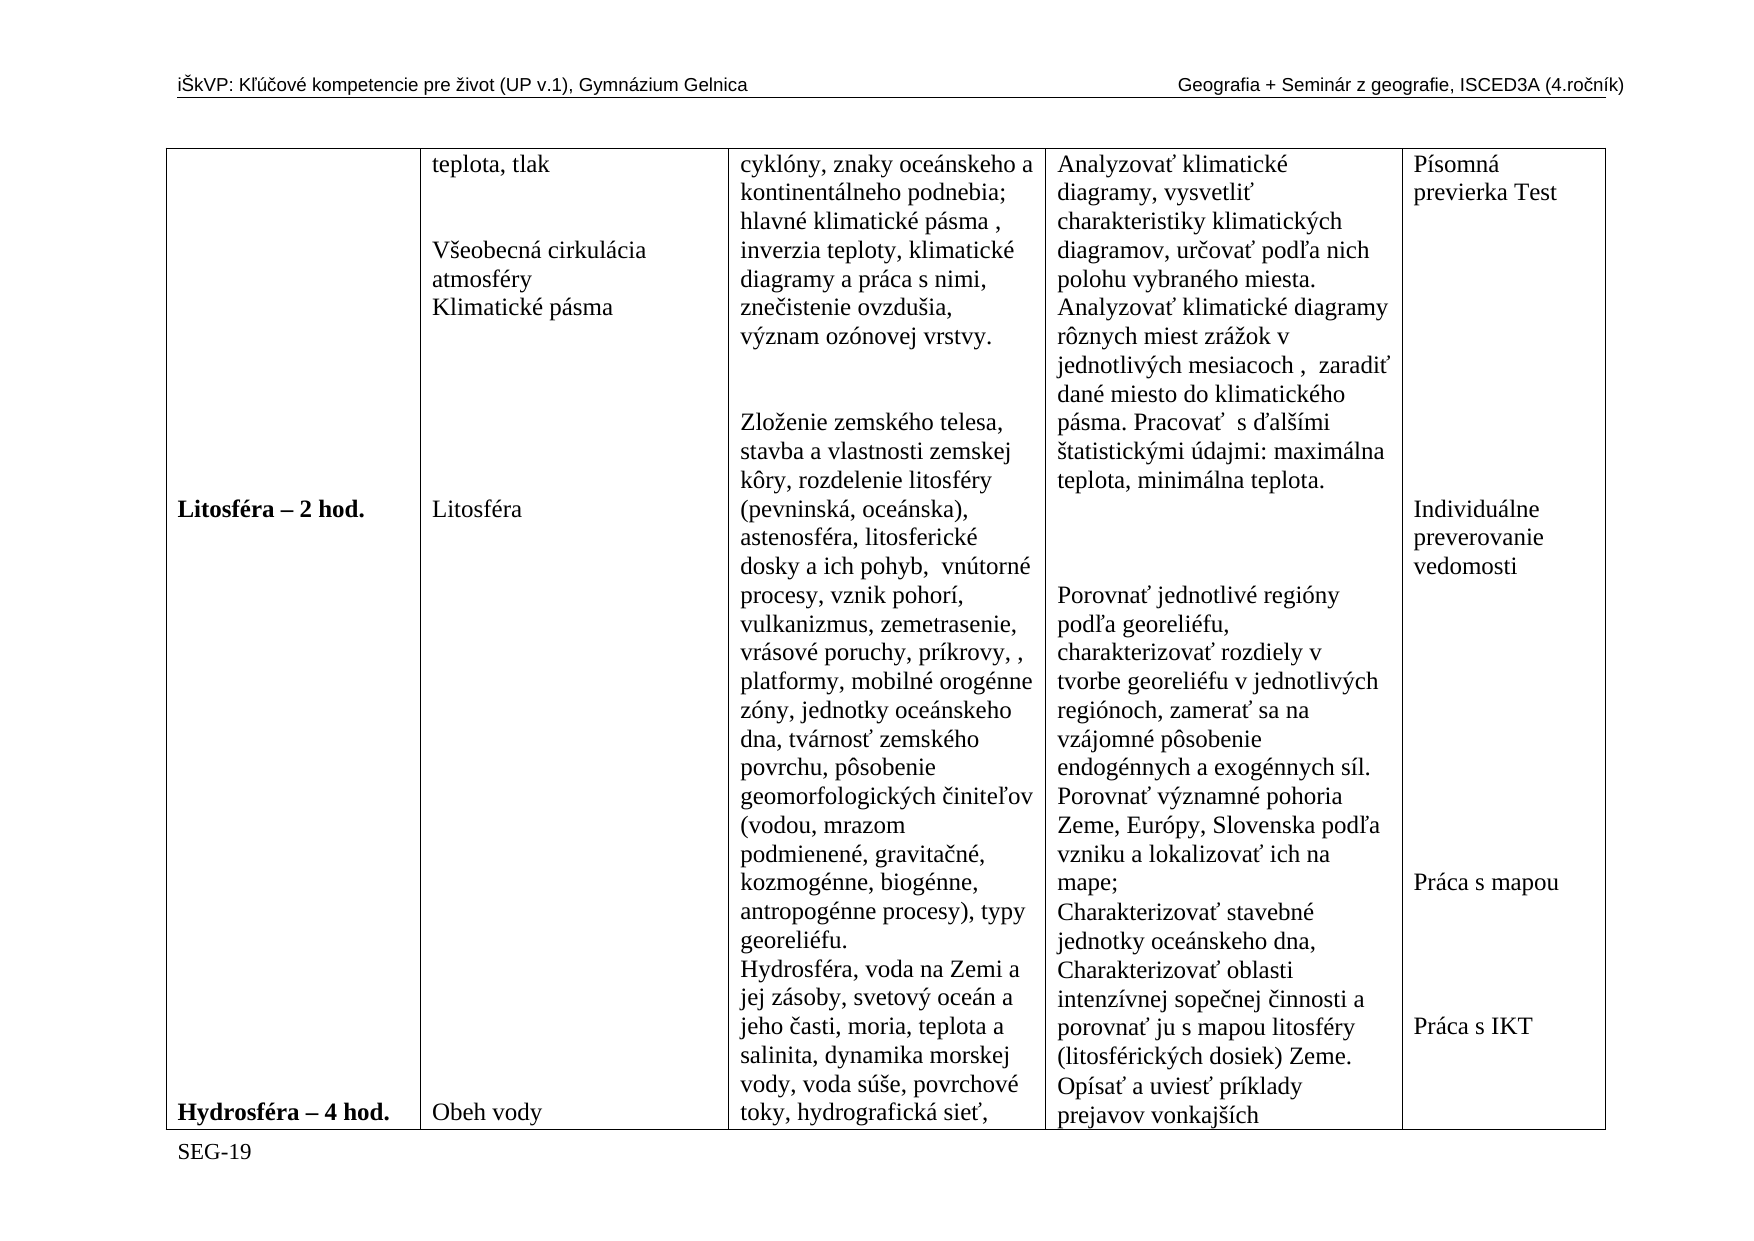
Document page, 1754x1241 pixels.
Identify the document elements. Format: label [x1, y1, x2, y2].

table_cell [1403, 149, 1605, 1128]
table_cell [421, 149, 728, 1128]
table_cell [167, 149, 420, 1128]
table_cell [729, 149, 1045, 1128]
table_cell [1046, 149, 1402, 1128]
